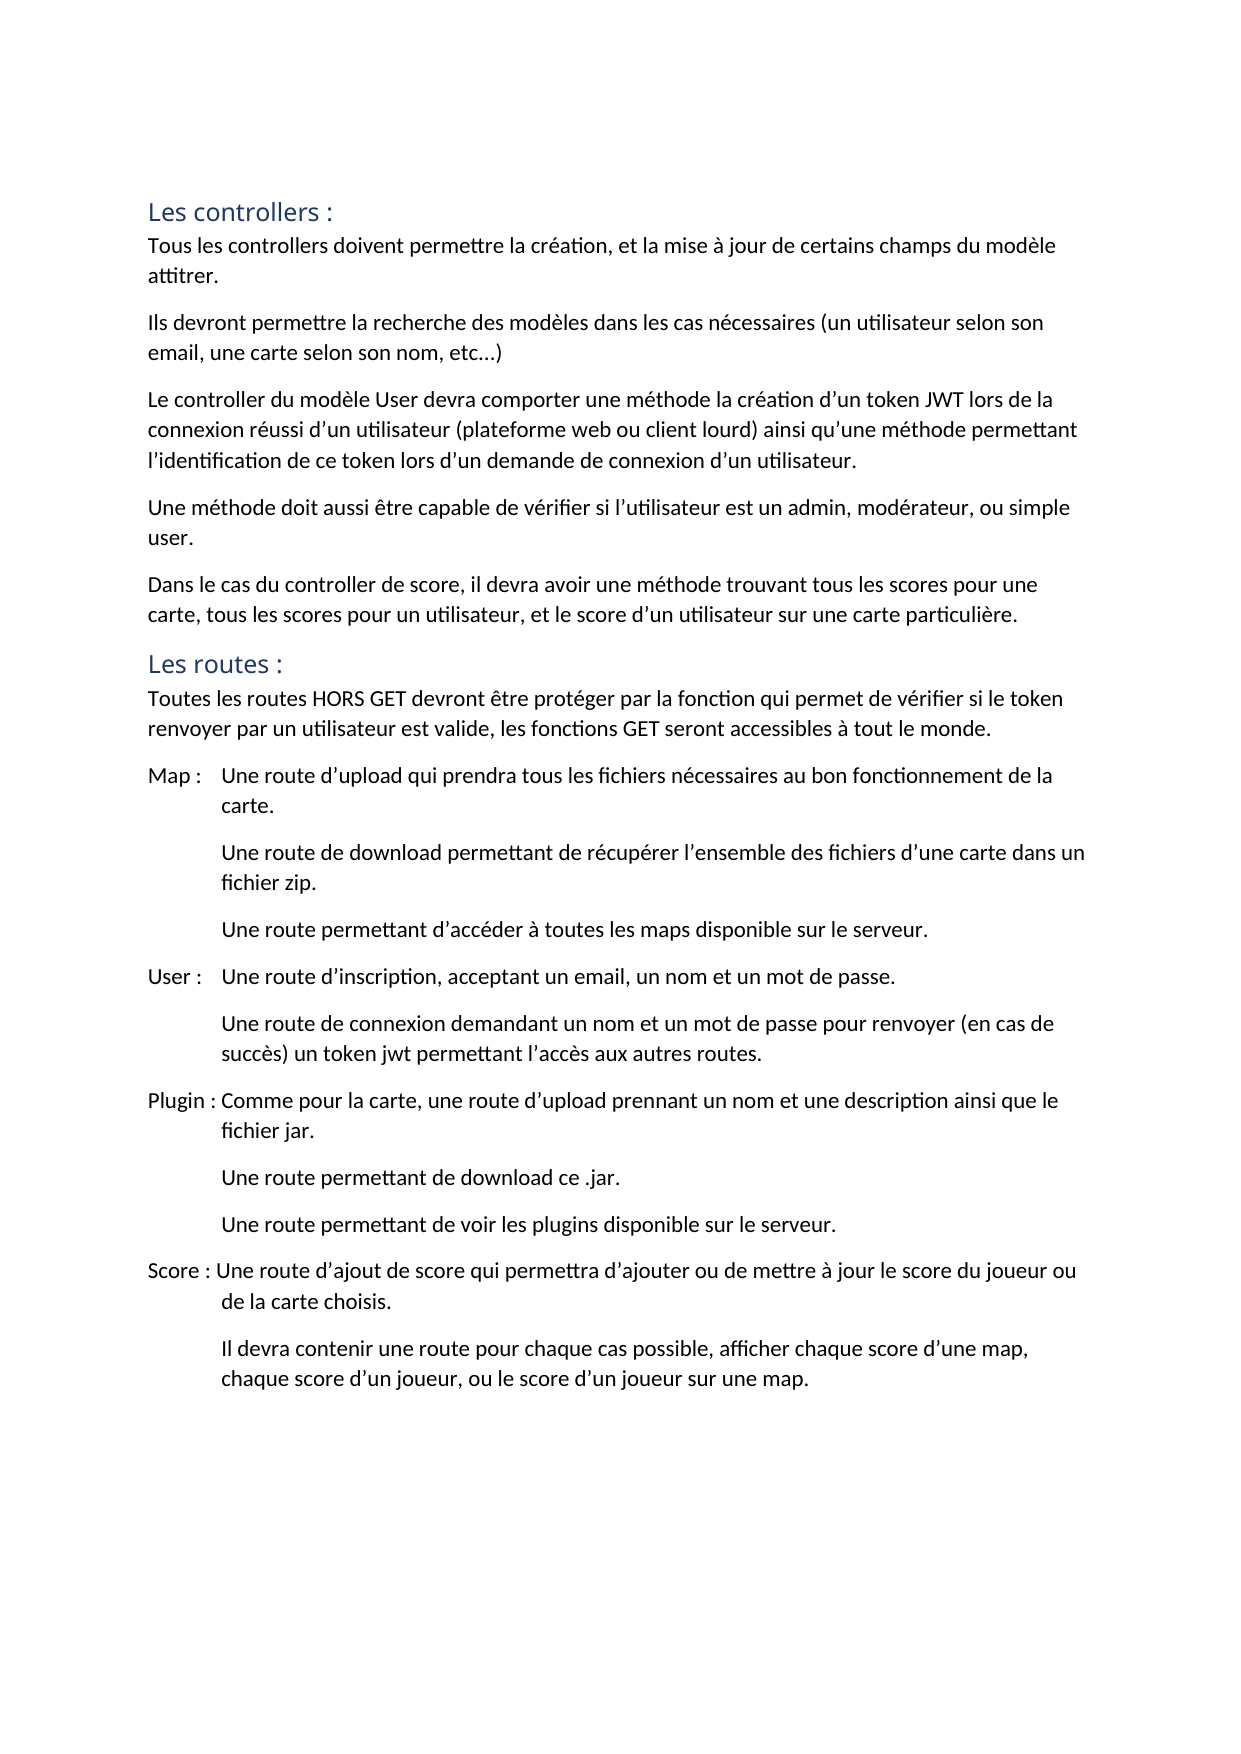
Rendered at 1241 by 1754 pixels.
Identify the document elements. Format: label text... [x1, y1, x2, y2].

text Une route permettant d’accéder à toutes les maps disponible sur le serveur. [221, 915, 1093, 943]
text Map : Une route d’upload qui prendra tous les fichiers nécessaires au bon fonctionnement de la carte. [148, 761, 1093, 819]
text Plugin : Comme pour la carte, une route d’upload prennant un nom et une description ainsi que le fichier jar. [148, 1086, 1093, 1144]
text Une route de download permettant de récupérer l’ensemble des fichiers d’une carte dans un fichier zip. [221, 838, 1093, 896]
subtitle Les controllers : [148, 194, 1093, 228]
text Le controller du modèle User devra comporter une méthode la création d’un token JWT lors de la connexion réussi d’un utilisateur (plateforme web ou client lourd) ainsi qu’une méthode permettant l’identification de ce token lors d’un demande de connexion d’un utilisateur. [148, 385, 1093, 474]
text Une route de connexion demandant un nom et un mot de passe pour renvoyer (en cas de succès) un token jwt permettant l’accès aux autres routes. [221, 1009, 1093, 1067]
text Dans le cas du controller de score, il devra avoir une méthode trouvant tous les scores pour une carte, tous les scores pour un utilisateur, et le score d’un utilisateur sur une carte particulière. [148, 570, 1093, 628]
text Tous les controllers doivent permettre la création, et la mise à jour de certains champs du modèle attitrer. [148, 231, 1093, 289]
text Toutes les routes HORS GET devront être protéger par la fonction qui permet de vérifier si le token renvoyer par un utilisateur est valide, les fonctions GET seront accessibles à tout le monde. [148, 684, 1093, 742]
text Ils devront permettre la recherche des modèles dans les cas nécessaires (un utilisateur selon son email, une carte selon son nom, etc...) [148, 308, 1093, 367]
text User : Une route d’inscription, acceptant un email, un nom et un mot de passe. [148, 962, 1093, 990]
text Score : Une route d’ajout de score qui permettra d’ajouter ou de mettre à jour le score du joueur ou de la carte choisis. [148, 1257, 1093, 1315]
text Il devra contenir une route pour chaque cas possible, afficher chaque score d’une map, chaque score d’un joueur, ou le score d’un joueur sur une map. [148, 1334, 1093, 1392]
subtitle Les routes : [148, 647, 1093, 681]
text Une route permettant de download ce .jar. [148, 1163, 1093, 1191]
text Une méthode doit aussi être capable de vérifier si l’utilisateur est un admin, modérateur, ou simple user. [148, 493, 1093, 551]
text Une route permettant de voir les plugins disponible sur le serveur. [148, 1210, 1093, 1238]
